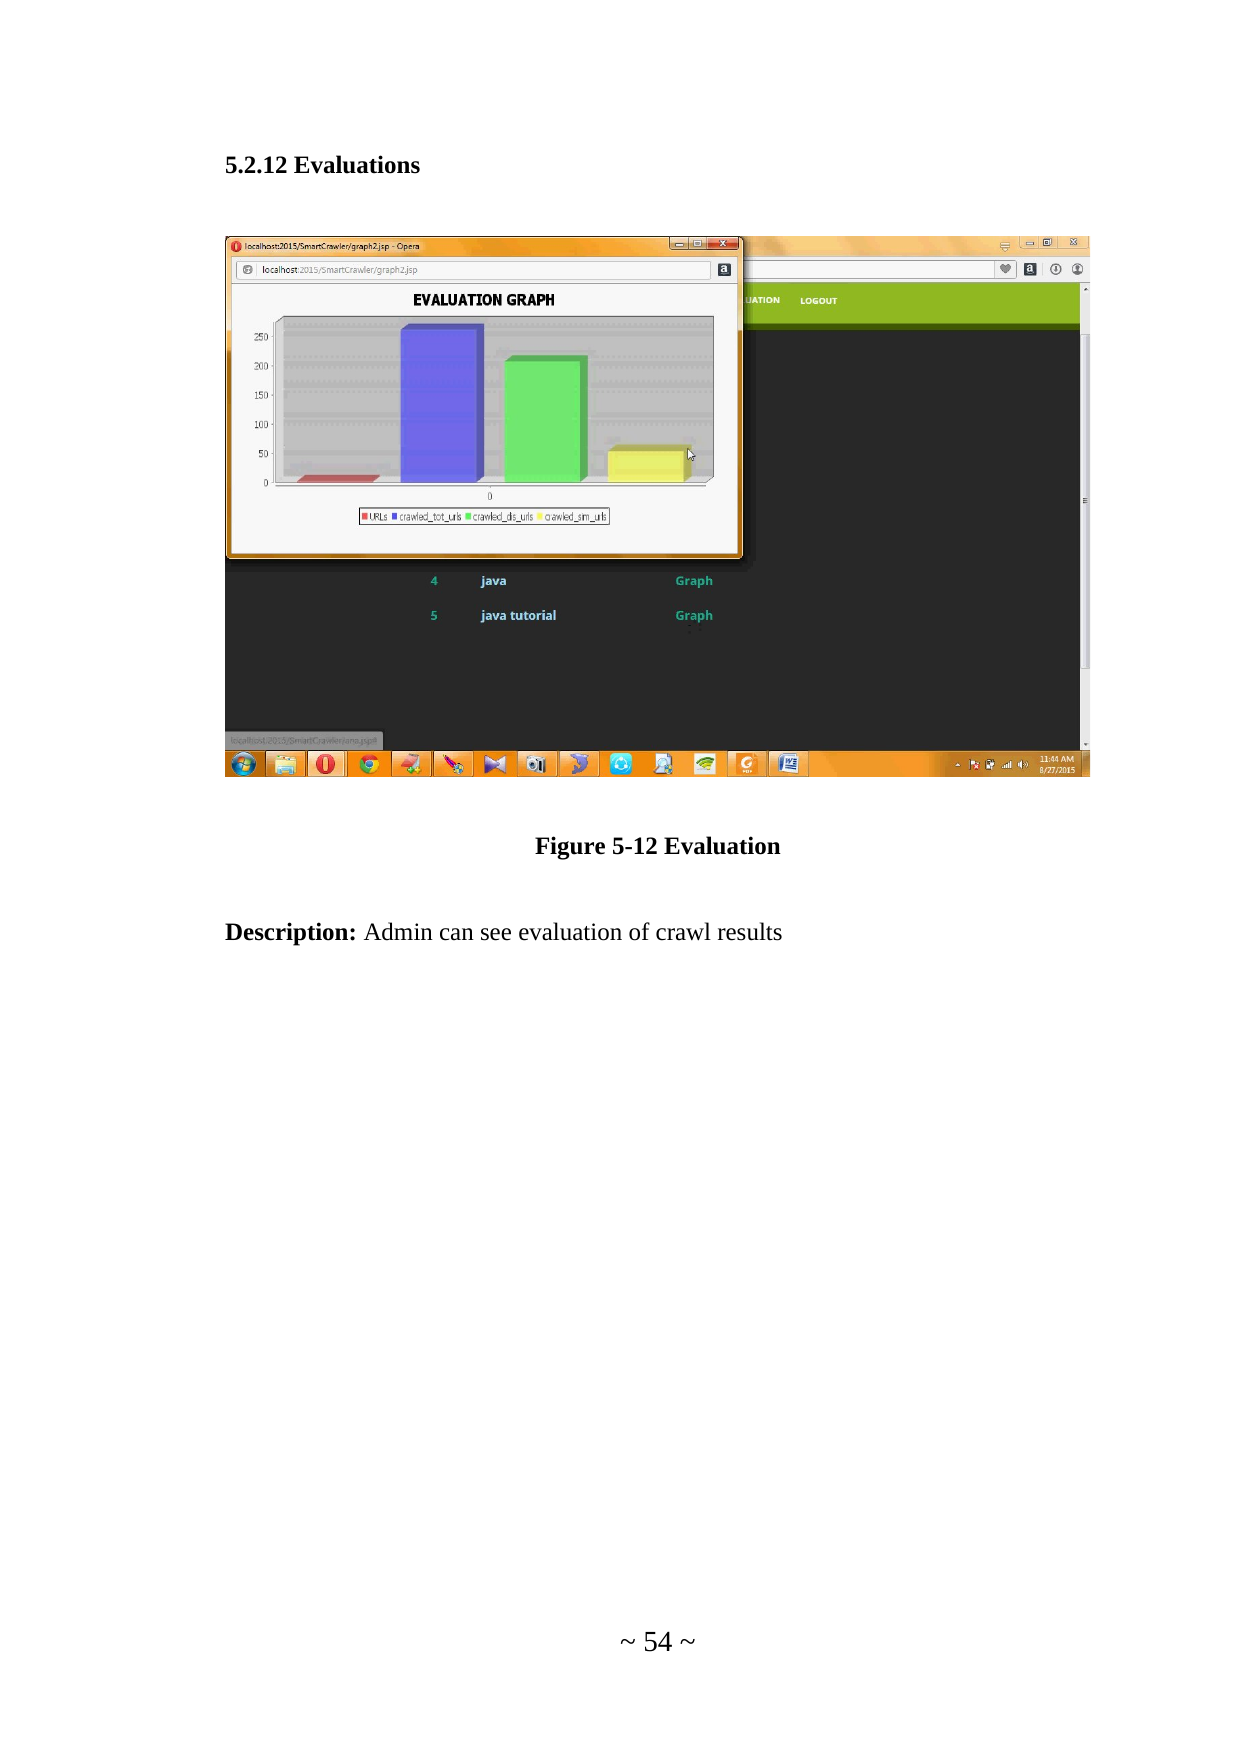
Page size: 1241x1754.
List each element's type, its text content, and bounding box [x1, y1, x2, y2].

text Description: Admin can see evaluation of crawl results [225, 917, 1090, 946]
picture [225, 236, 1091, 777]
text 5.2.12 Evaluations [225, 150, 1090, 179]
text Figure 5-12 Evaluation [225, 831, 1090, 860]
